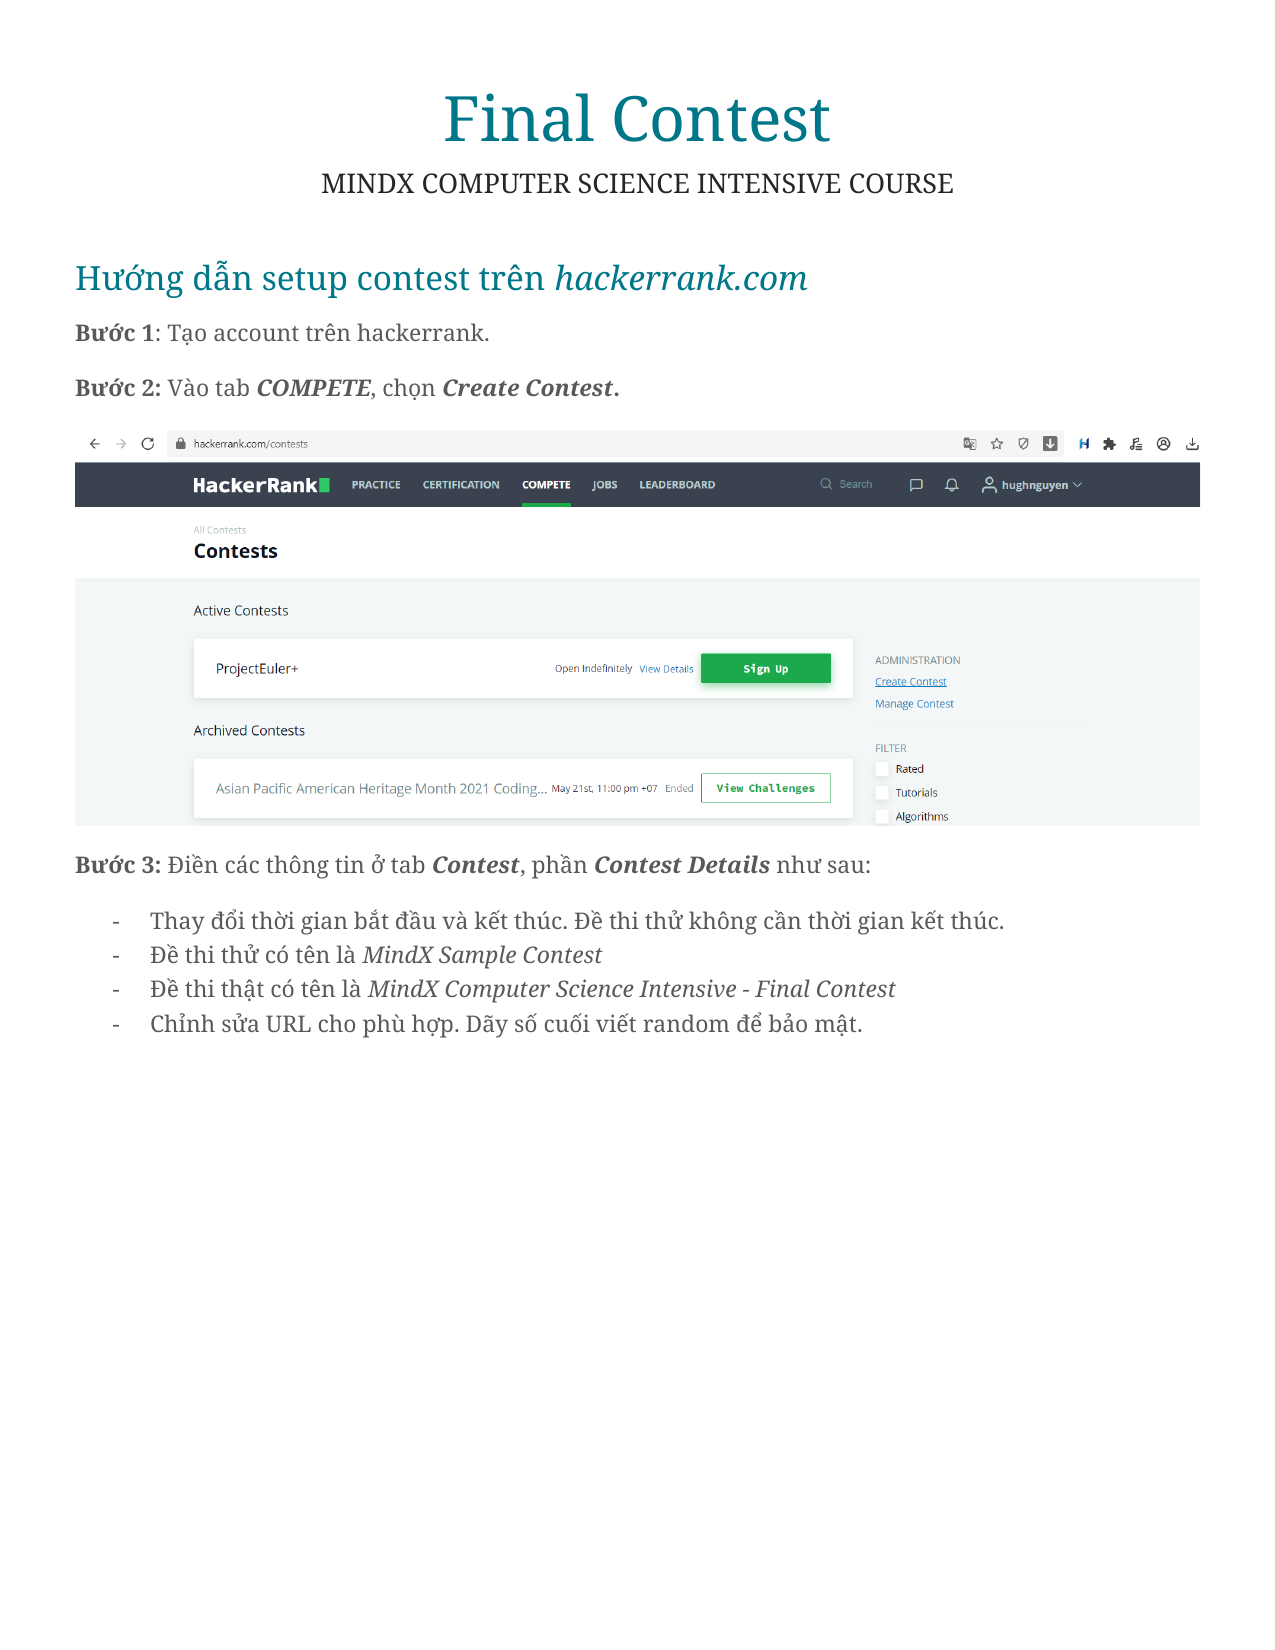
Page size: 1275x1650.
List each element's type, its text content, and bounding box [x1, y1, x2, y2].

text Bước 2: Vào tab COMPETE, chọn Create Contest. [75, 372, 1200, 404]
subtitle MINDX COMPUTER SCIENCE INTENSIVE COURSE [75, 164, 1200, 201]
list Đề thi thử có tên là MindX Sample Contest [112, 939, 1200, 970]
subtitle Hướng dẫn setup contest trên hackerrank.com [75, 255, 1200, 300]
picture [75, 427, 1200, 826]
list Đề thi thật có tên là MindX Computer Science Intensive - Final Contest [112, 973, 1200, 1005]
list Thay đổi thời gian bắt đầu và kết thúc. Đề thi thử không cần thời gian kết thúc. [112, 905, 1200, 936]
title Final Contest [75, 75, 1200, 160]
list Chỉnh sửa URL cho phù hợp. Dãy số cuối viết random để bảo mật. [112, 1008, 1200, 1039]
text Bước 1: Tạo account trên hackerrank. [75, 317, 1200, 348]
text Bước 3: Điền các thông tin ở tab Contest, phần Contest Details như sau: [75, 849, 1200, 881]
